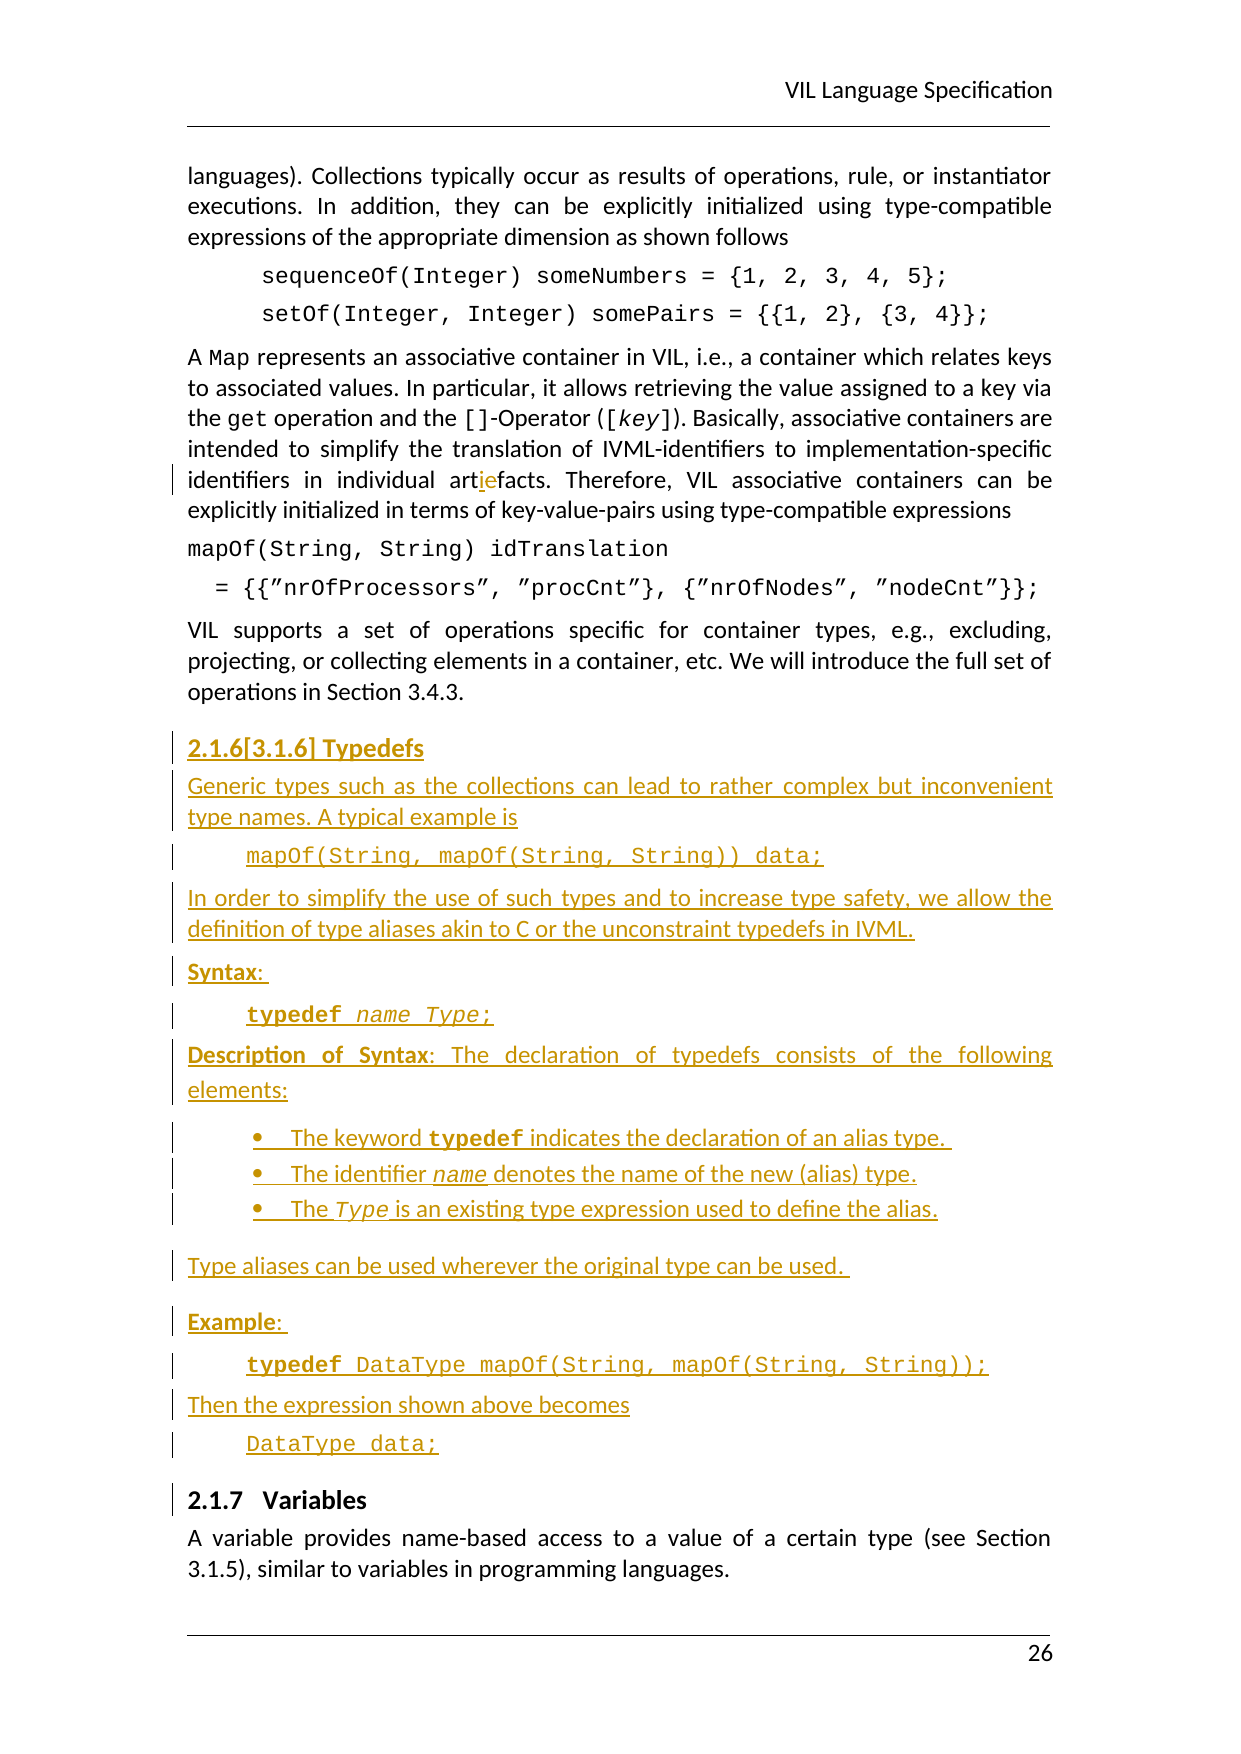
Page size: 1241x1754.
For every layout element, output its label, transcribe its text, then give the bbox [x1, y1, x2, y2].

text = {{”nrOfProcessors”, ”procCnt”}, {”nrOfNodes”, ”nodeCnt”}}; [187, 576, 1053, 602]
text A variable provides name-based access to a value of a certain type (see Section 3.1.5), similar to variables in programming languages. [187, 1523, 1053, 1584]
subtitle Variables [187, 1483, 1053, 1516]
text mapOf(String, String) idTranslation [187, 538, 1053, 564]
text A Map represents an associative container in VIL, i.e., a container which relates keys to associated values. In particular, it allows retrieving the value assigned to a key via the get operation and the []-Operator ([key]). Basically, associative containers are intended to simplify the translation of IVML-identifiers to implementation-specific identifiers in individual artfacts. Therefore, VIL associative containers can be explicitly initialized in terms of key-value-pairs using type-compatible expressions [187, 341, 1053, 525]
text VIL supports a set of operations specific for container types, e.g., excluding, projecting, or collecting elements in a container, etc. We will introduce the full set of operations in Section 3.4.3. [187, 614, 1053, 706]
text sequenceOf(Integer) someNumbers = {1, 2, 3, 4, 5}; [187, 264, 1053, 290]
text setOf(Integer, Integer) somePairs = {{1, 2}, {3, 4}}; [187, 302, 1053, 328]
